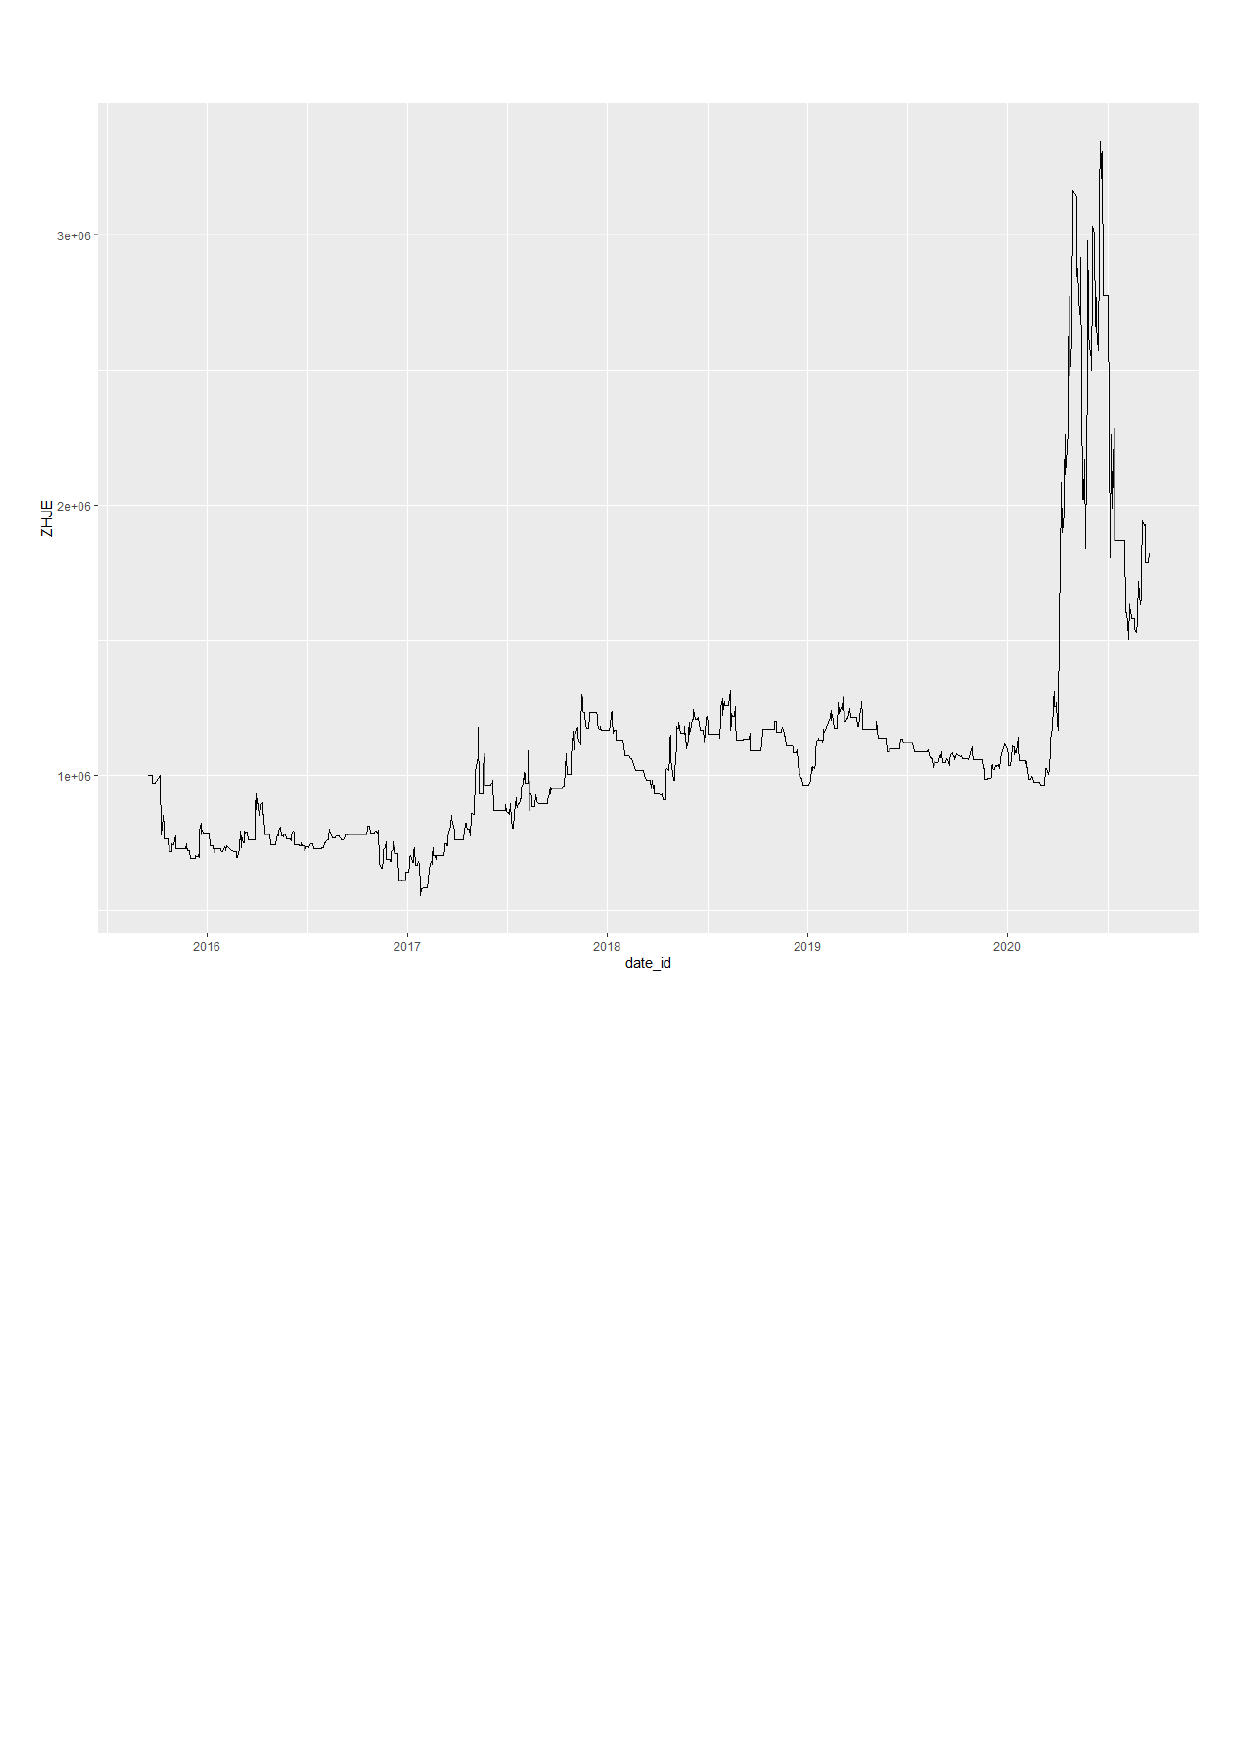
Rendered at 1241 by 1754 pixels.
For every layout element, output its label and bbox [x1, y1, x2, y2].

picture [35, 97, 1205, 973]
